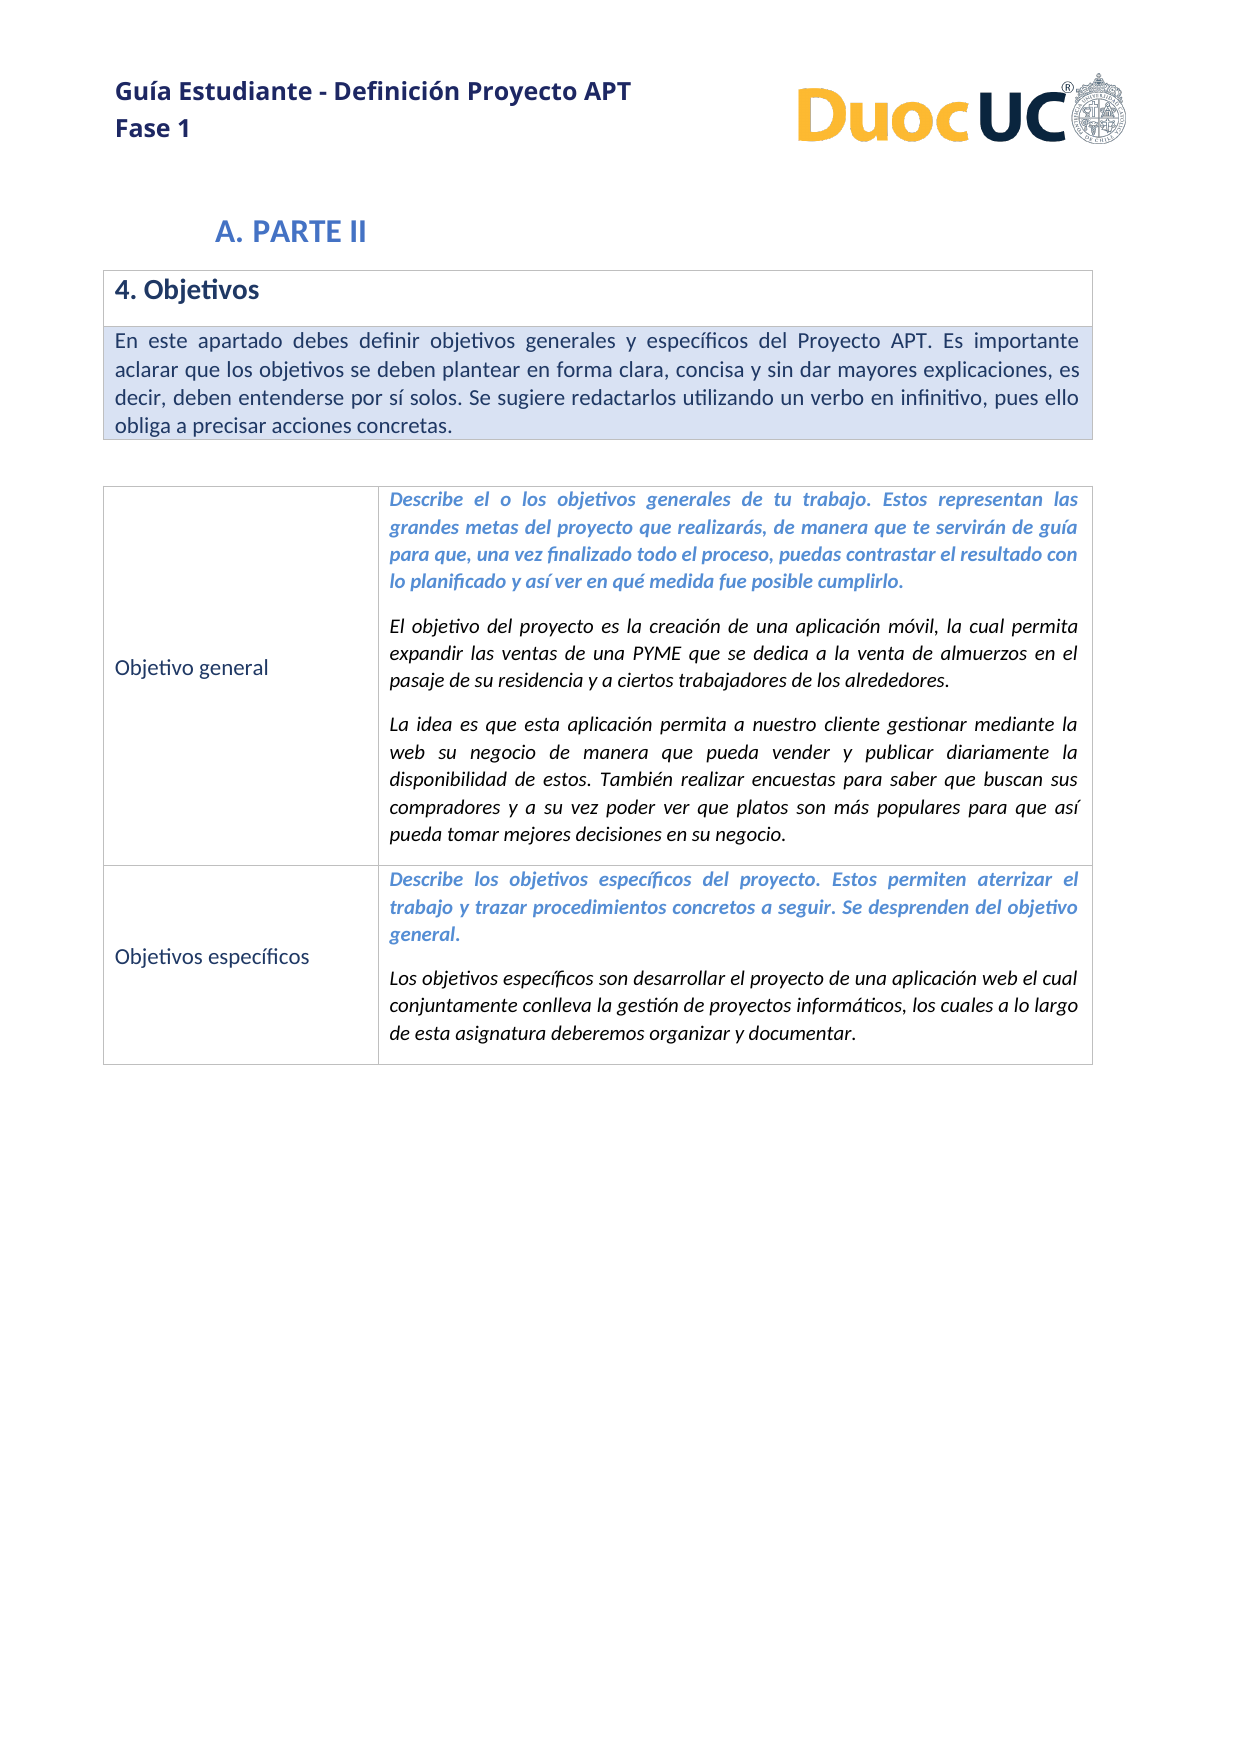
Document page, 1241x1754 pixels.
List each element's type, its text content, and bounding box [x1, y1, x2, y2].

list PARTE II [215, 209, 1063, 250]
table_cell Describe los objetivos específicos del proyecto. Estos permiten aterrizar el trabajo y trazar procedimientos concretos a seguir. Se desprenden del objetivo general. Los objetivos específicos son desarrollar el proyecto de una aplicación web el cual conjuntamente conlleva la gestión de proyectos informáticos, los cuales a lo largo de esta asignatura deberemos organizar y documentar. [379, 866, 1092, 1064]
table_header Describe el o los objetivos generales de tu trabajo. Estos representan las grandes metas del proyecto que realizarás, de manera que te servirán de guía para que, una vez finalizado todo el proceso, puedas contrastar el resultado con lo planificado y así ver en qué medida fue posible cumplirlo. El objetivo del proyecto es la creación de una aplicación móvil, la cual permita expandir las ventas de una PYME que se dedica a la venta de almuerzos en el pasaje de su residencia y a ciertos trabajadores de los alrededores. La idea es que esta aplicación permita a nuestro cliente gestionar mediante la web su negocio de manera que pueda vender y publicar diariamente la disponibilidad de estos. También realizar encuestas para saber que buscan sus compradores y a su vez poder ver que platos son más populares para que así pueda tomar mejores decisiones en su negocio. [379, 487, 1092, 865]
table_cell En este apartado debes definir objetivos generales y específicos del Proyecto APT. Es importante aclarar que los objetivos se deben plantear en forma clara, concisa y sin dar mayores explicaciones, es decir, deben entenderse por sí solos. Se sugiere redactarlos utilizando un verbo en infinitivo, pues ello obliga a precisar acciones concretas. [104, 327, 1092, 439]
table_header Objetivo general [104, 487, 378, 865]
picture [798, 73, 1126, 144]
table_cell Objetivos específicos [104, 866, 378, 1064]
table_header 4. Objetivos [104, 271, 1092, 326]
